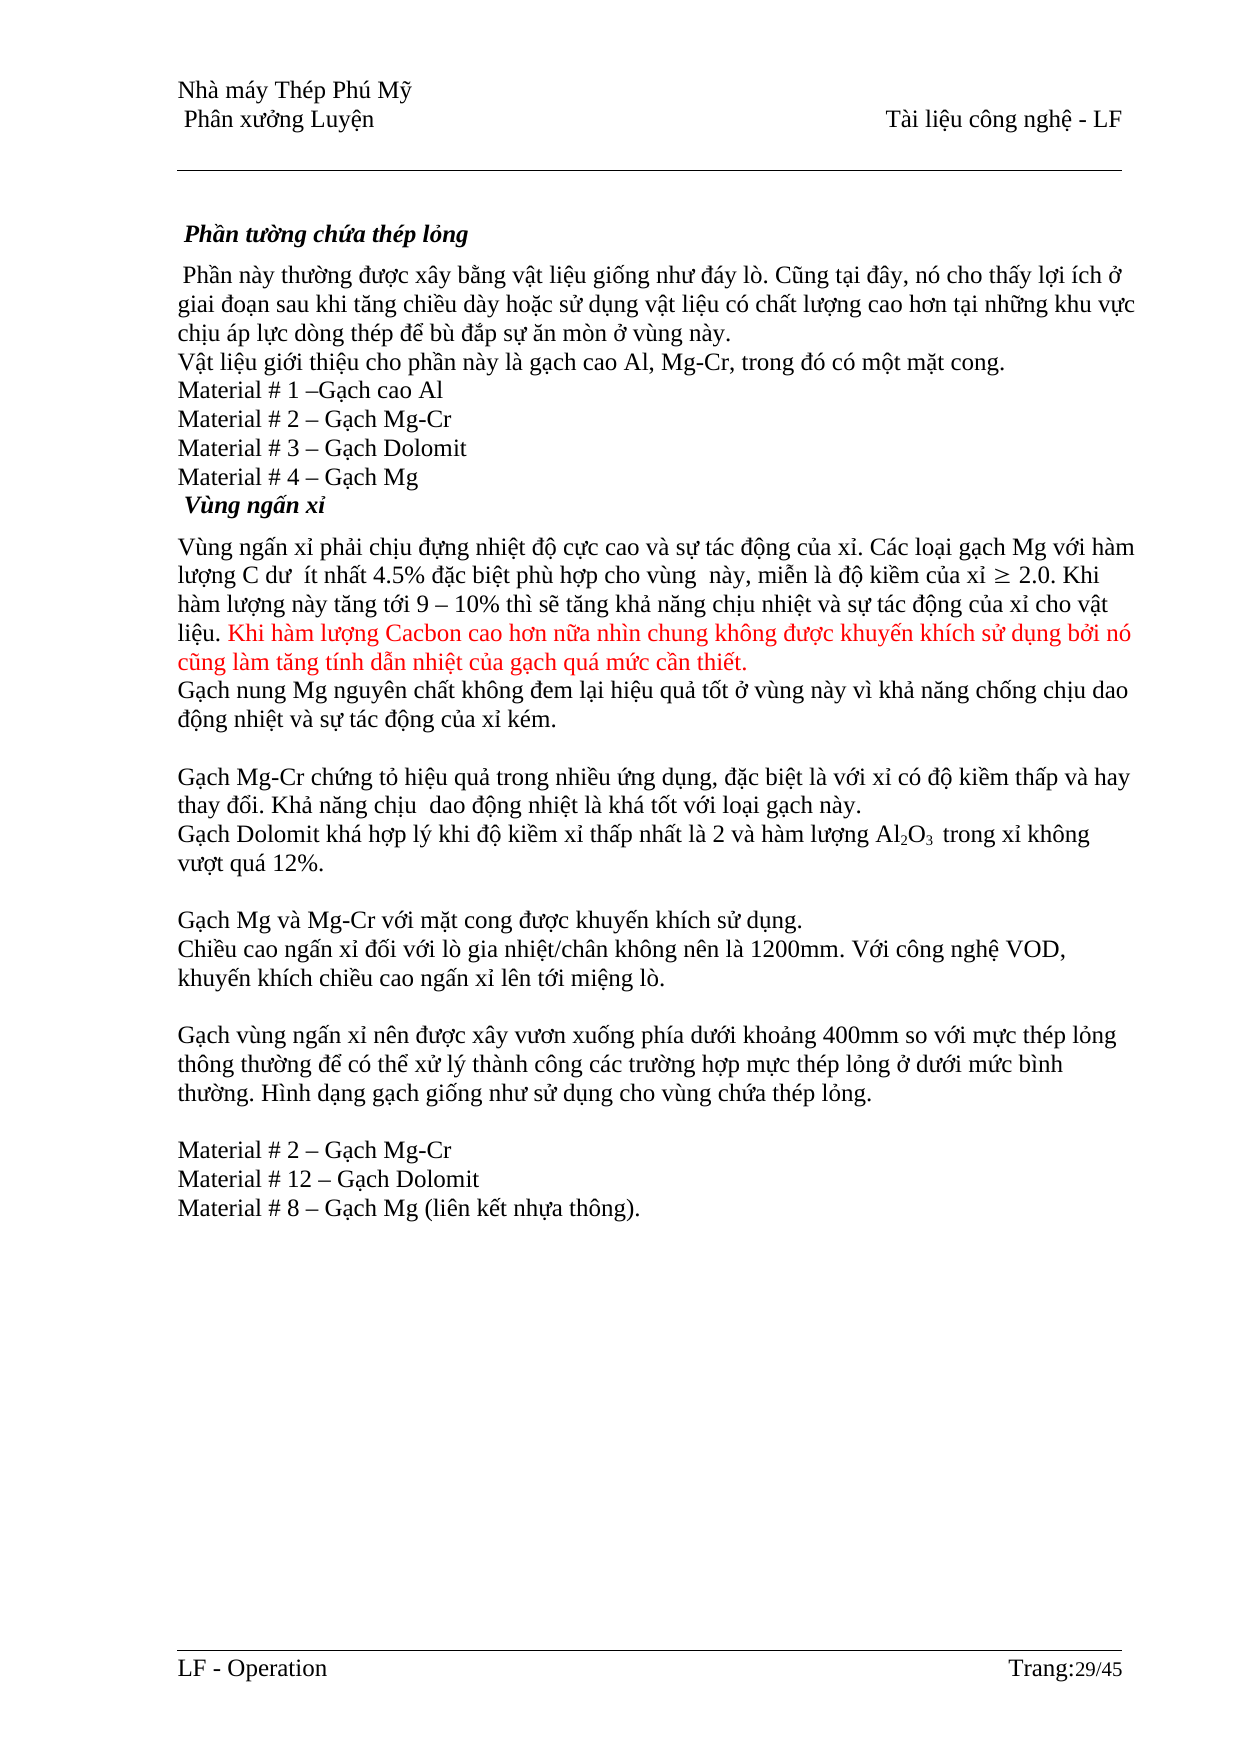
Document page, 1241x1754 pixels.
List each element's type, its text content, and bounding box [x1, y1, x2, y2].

text Material # 2 – Gạch Mg-Cr [177, 404, 1141, 433]
text Material # 12 – Gạch Dolomit [177, 1164, 1141, 1193]
text Gạch Dolomit khá hợp lý khi độ kiềm xỉ thấp nhất là 2 và hàm lượng Al2O3 trong xỉ không vượt quá 12%. [177, 819, 1141, 877]
text Gạch vùng ngấn xỉ nên được xây vươn xuống phía dưới khoảng 400mm so với mực thép lỏng thông thường để có thể xử lý thành công các trường hợp mực thép lỏng ở dưới mức bình thường. Hình dạng gạch giống như sử dụng cho vùng chứa thép lỏng. [177, 1021, 1141, 1107]
text Vùng ngấn xỉ [177, 491, 1122, 519]
text Vật liệu giới thiệu cho phần này là gạch cao Al, Mg-Cr, trong đó có một mặt cong. [177, 347, 1141, 376]
text Gạch Mg-Cr chứng tỏ hiệu quả trong nhiều ứng dụng, đặc biệt là với xỉ có độ kiềm thấp và hay thay đổi. Khả năng chịu dao động nhiệt là khá tốt với loại gạch này. [177, 762, 1141, 819]
text Gạch nung Mg nguyên chất không đem lại hiệu quả tốt ở vùng này vì khả năng chống chịu dao động nhiệt và sự tác động của xỉ kém. [177, 676, 1141, 733]
text Phần tường chứa thép lỏng [177, 219, 1122, 248]
text Material # 2 – Gạch Mg-Cr [177, 1136, 1141, 1164]
text Gạch Mg và Mg-Cr với mặt cong được khuyến khích sử dụng. [177, 906, 1141, 934]
text Chiều cao ngấn xỉ đối với lò gia nhiệt/chân không nên là 1200mm. Với công nghệ VOD, khuyến khích chiều cao ngấn xỉ lên tới miệng lò. [177, 934, 1141, 992]
text Material # 4 – Gạch Mg [177, 462, 1141, 491]
text Material # 1 –Gạch cao Al [177, 376, 1141, 404]
text Material # 8 – Gạch Mg (liên kết nhựa thông). [177, 1193, 1141, 1222]
text Phần này thường được xây bằng vật liệu giống như đáy lò. Cũng tại đây, nó cho thấy lợi ích ở giai đoạn sau khi tăng chiều dày hoặc sử dụng vật liệu có chất lượng cao hơn tại những khu vực chịu áp lực dòng thép để bù đắp sự ăn mòn ở vùng này. [177, 261, 1141, 347]
text Vùng ngấn xỉ phải chịu đựng nhiệt độ cực cao và sự tác động của xỉ. Các loại gạch Mg với hàm lượng C dư ít nhất 4.5% đặc biệt phù hợp cho vùng này, miễn là độ kiềm của xỉ 2.0. Khi hàm lượng này tăng tới 9 – 10% thì sẽ tăng khả năng chịu nhiệt và sự tác động của xỉ cho vật liệu. Khi hàm lượng Cacbon cao hơn nữa nhìn chung không được khuyến khích sử dụng bởi nó cũng làm tăng tính dẫn nhiệt của gạch quá mức cần thiết. [177, 532, 1141, 676]
text Material # 3 – Gạch Dolomit [177, 433, 1141, 462]
